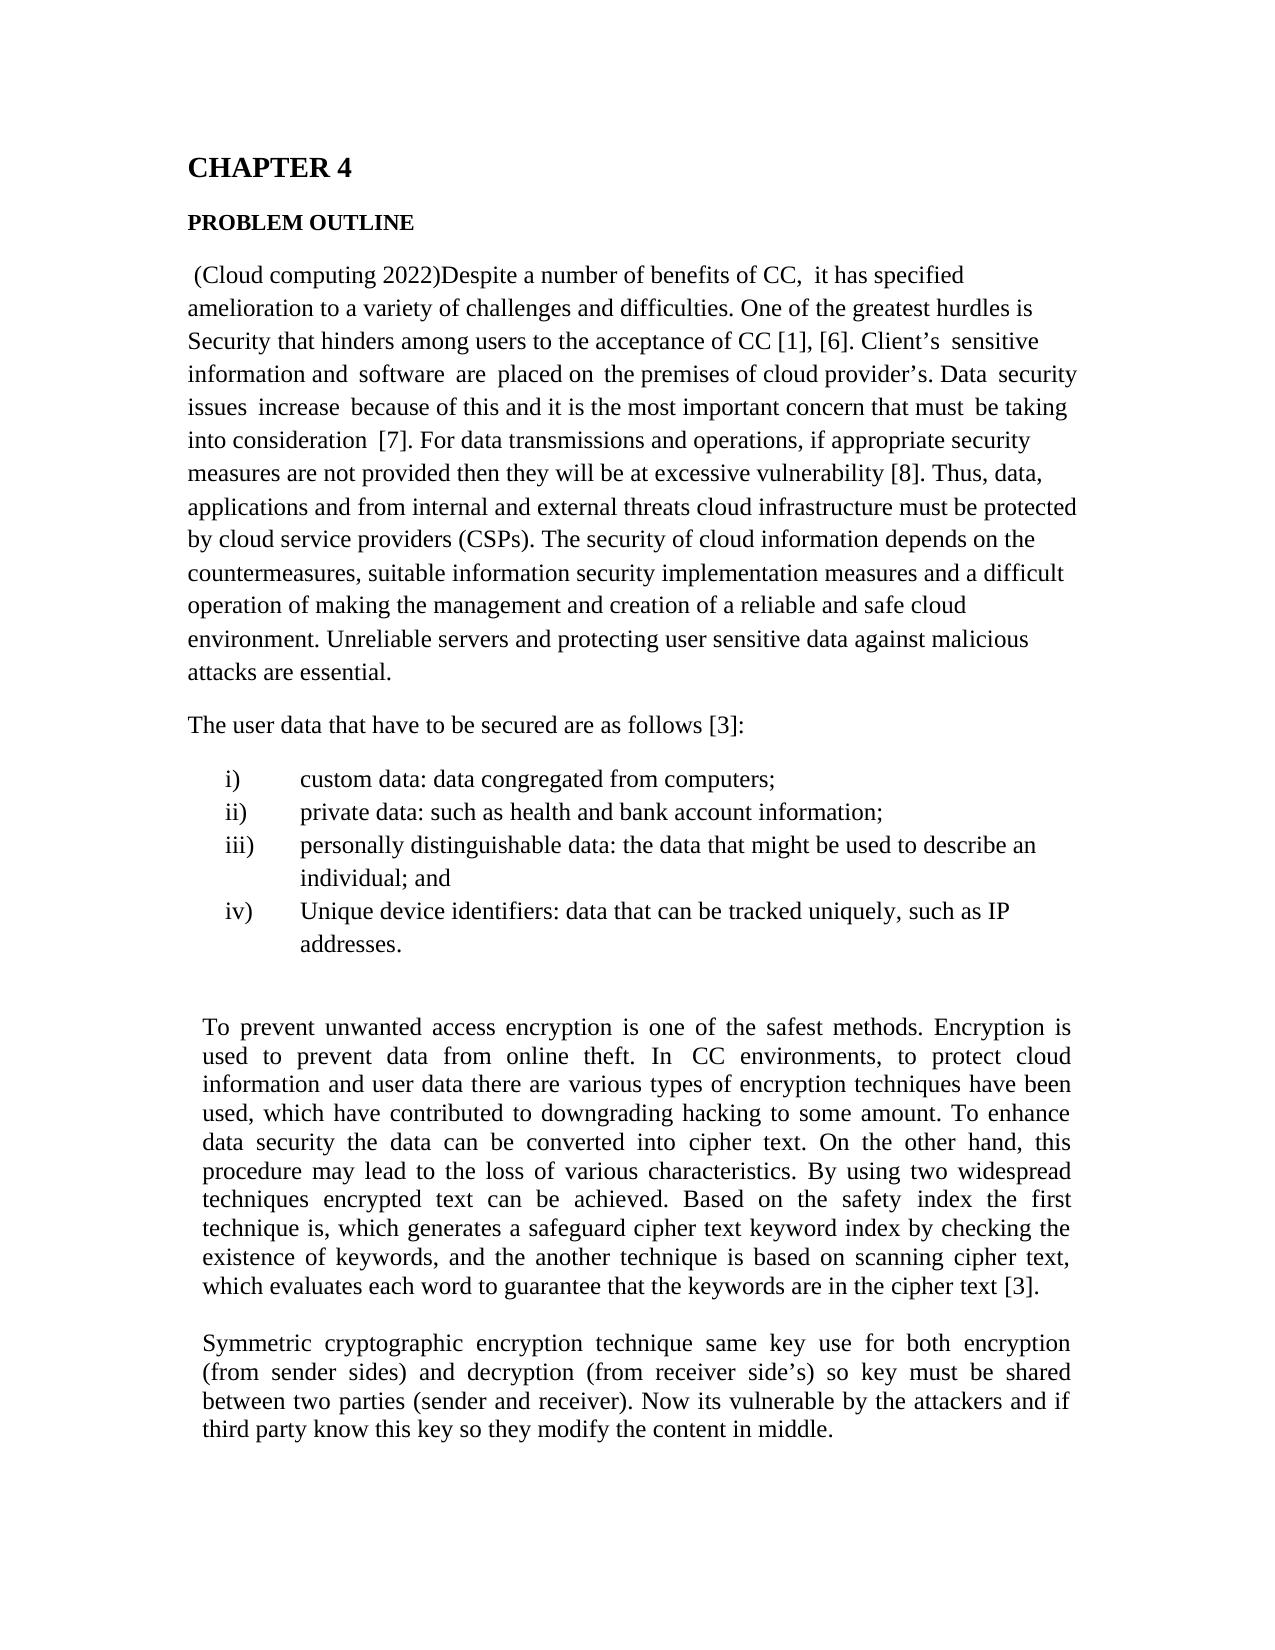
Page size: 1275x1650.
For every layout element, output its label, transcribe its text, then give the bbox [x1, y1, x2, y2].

text Symmetric cryptographic encryption technique same key use for both encryption (from sender sides) and decryption (from receiver side’s) so key must be shared between two parties (sender and receiver). Now its vulnerable by the attackers and if third party know this key so they modify the content in middle. [202, 1328, 1072, 1443]
list personally distinguishable data: the data that might be used to describe an individual; and [225, 830, 1087, 892]
list private data: such as health and bank account information; [225, 797, 1087, 826]
text PROBLEM OUTLINE [187, 209, 1087, 236]
text The user data that have to be secured are as follows [3]: [187, 711, 1087, 739]
text CHAPTER 4 [187, 150, 1087, 183]
text To prevent unwanted access encryption is one of the safest methods. Encryption is used to prevent data from online theft. In CC environments, to protect cloud information and user data there are various types of encryption techniques have been used, which have contributed to downgrading hacking to some amount. To enhance data security the data can be converted into cipher text. On the other hand, this procedure may lead to the loss of various characteristics. By using two widespread techniques encrypted text can be achieved. Based on the safety index the first technique is, which generates a safeguard cipher text keyword index by checking the existence of keywords, and the another technique is based on scanning cipher text, which evaluates each word to guarantee that the keywords are in the cipher text [3]. [202, 1012, 1072, 1299]
text (Cloud computing 2022)Despite a number of benefits of CC, it has specified amelioration to a variety of challenges and difficulties. One of the greatest hurdles is Security that hinders among users to the acceptance of CC [1], [6]. Client’s sensitive information and software are placed on the premises of cloud provider’s. Data security issues increase because of this and it is the most important concern that must be taking into consideration [7]. For data transmissions and operations, if appropriate security measures are not provided then they will be at excessive vulnerability [8]. Thus, data, applications and from internal and external threats cloud infrastructure must be protected by cloud service providers (CSPs). The security of cloud information depends on the countermeasures, suitable information security implementation measures and a difficult operation of making the management and creation of a reliable and safe cloud environment. Unreliable servers and protecting user sensitive data against malicious attacks are essential. [187, 260, 1087, 685]
list custom data: data congregated from computers; [225, 764, 1087, 793]
list Unique device identifiers: data that can be tracked uniquely, such as IP addresses. [225, 896, 1087, 958]
